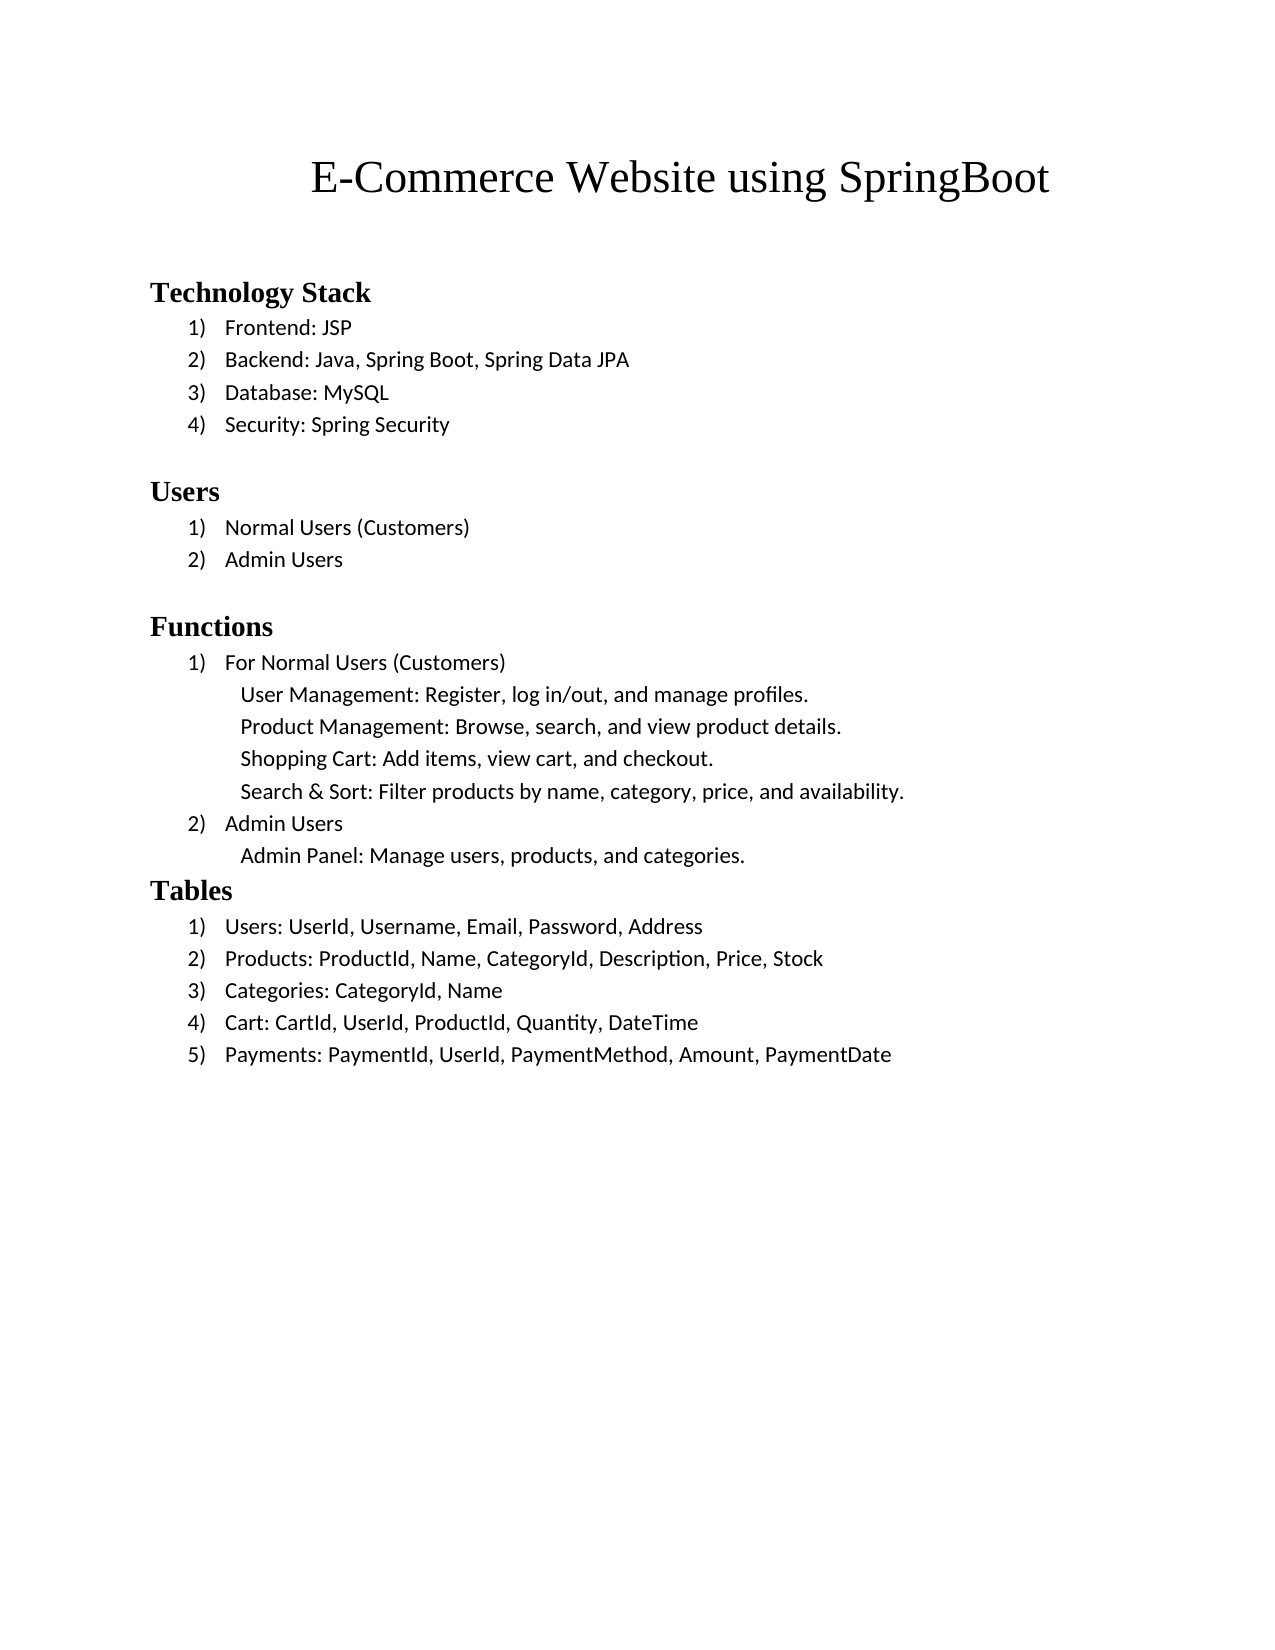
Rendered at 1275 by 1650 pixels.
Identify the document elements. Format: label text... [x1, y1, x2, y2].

text Tables [150, 873, 1125, 907]
list Backend: Java, Spring Boot, Spring Data JPA [187, 346, 1125, 374]
list Products: ProductId, Name, CategoryId, Description, Price, Stock [187, 944, 1125, 972]
text Search & Sort: Filter products by name, category, price, and availability. [225, 777, 1125, 805]
text Admin Panel: Manage users, products, and categories. [225, 841, 1125, 869]
text User Management: Register, log in/out, and manage profiles. [225, 680, 1125, 708]
text E-Commerce Website using SpringBoot [150, 150, 1125, 203]
text Shopping Cart: Add items, view cart, and checkout. [225, 744, 1125, 773]
list Payments: PaymentId, UserId, PaymentMethod, Amount, PaymentDate [187, 1041, 1125, 1069]
list Database: MySQL [187, 378, 1125, 406]
list Normal Users (Customers) [187, 513, 1125, 541]
list Frontend: JSP [187, 313, 1125, 341]
list Categories: CategoryId, Name [187, 976, 1125, 1004]
text Users [150, 474, 1125, 508]
list Users: UserId, Username, Email, Password, Address [187, 912, 1125, 940]
text Functions [150, 609, 1125, 643]
list Security: Spring Security [187, 410, 1125, 438]
list Admin Users [187, 545, 1125, 573]
list For Normal Users (Customers) [187, 648, 1125, 676]
text Technology Stack [150, 275, 1125, 308]
list Cart: CartId, UserId, ProductId, Quantity, DateTime [187, 1008, 1125, 1036]
list Admin Users [187, 809, 1125, 837]
text Product Management: Browse, search, and view product details. [225, 712, 1125, 740]
